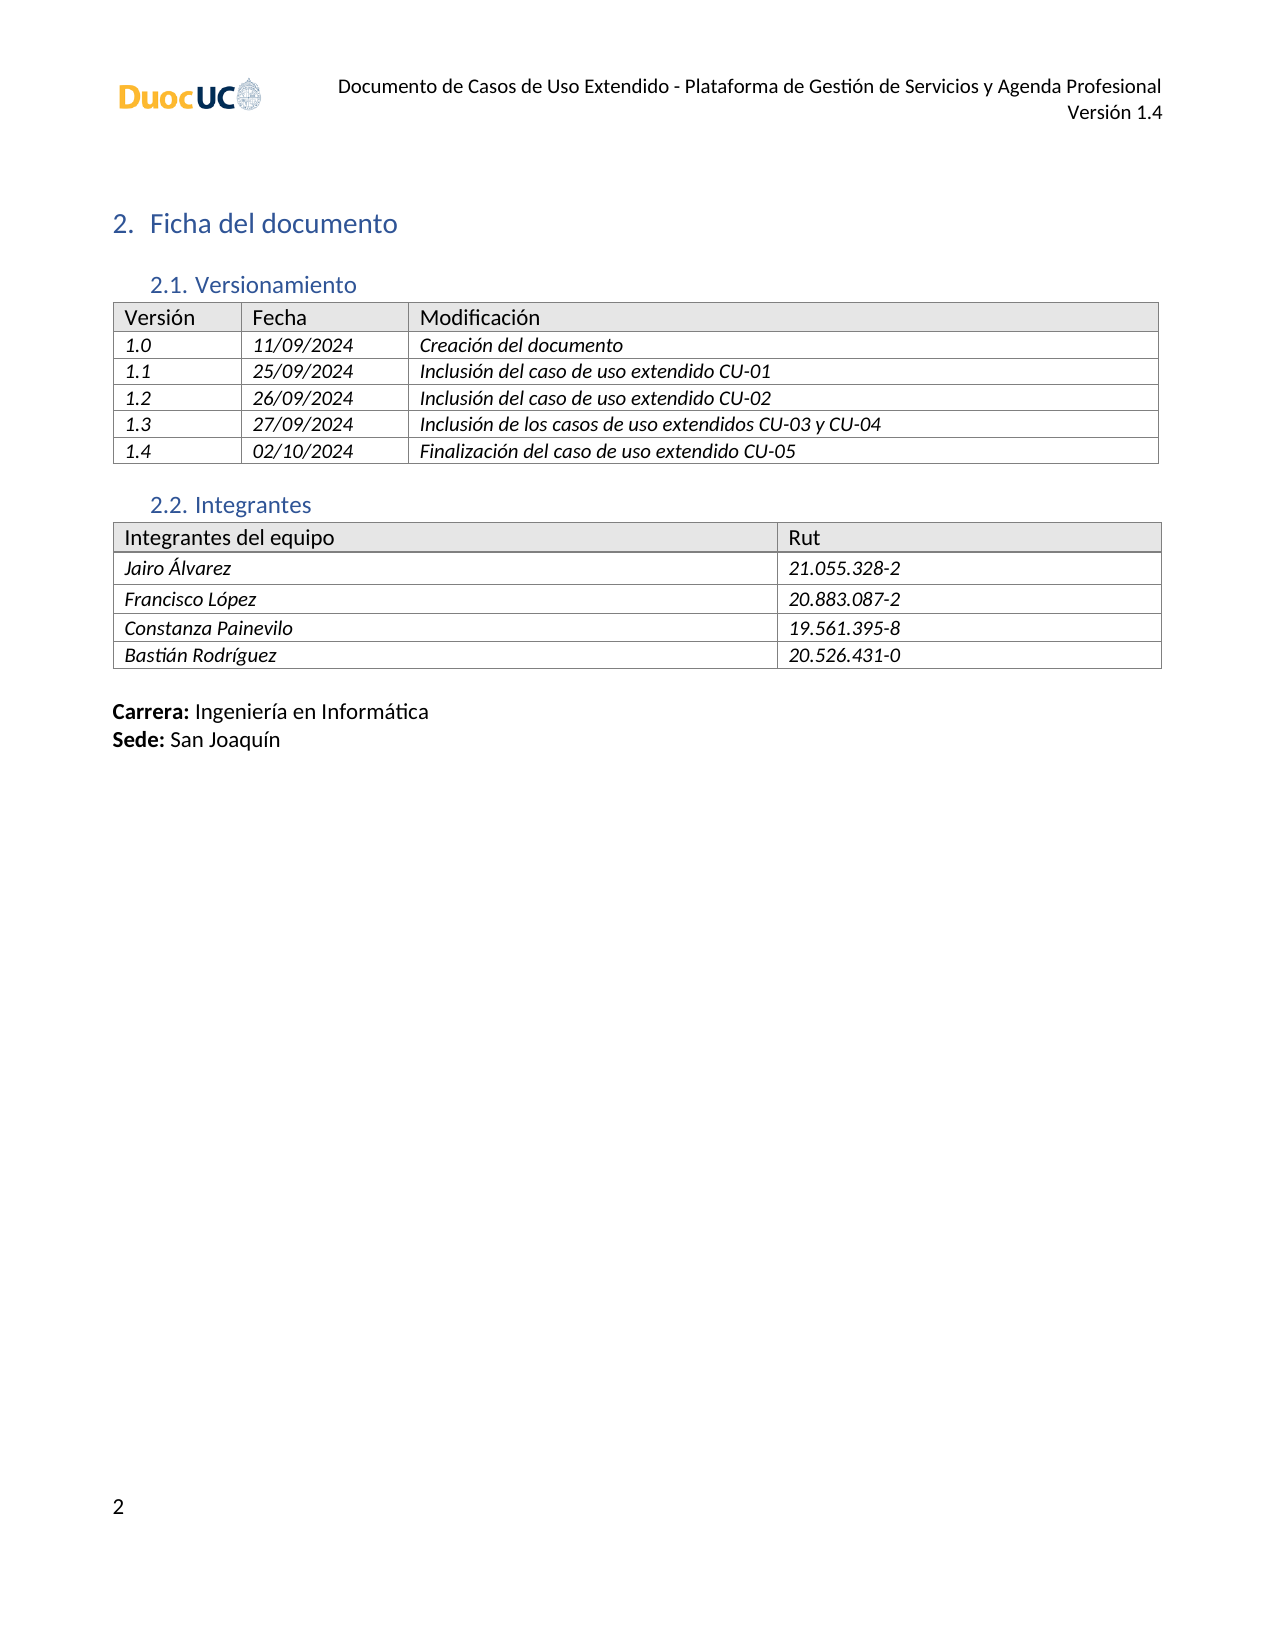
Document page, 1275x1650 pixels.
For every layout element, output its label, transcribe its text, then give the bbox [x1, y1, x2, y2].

subtitle Integrantes [150, 489, 1162, 520]
table_cell 1.2 [114, 385, 241, 410]
table_cell 20.526.431-0 [778, 642, 1161, 668]
table_header Rut [778, 523, 1161, 551]
table_cell Jairo Álvarez [114, 553, 777, 584]
table_cell Francisco López [114, 585, 777, 613]
table_cell Creación del documento [409, 332, 1158, 357]
table_header Modificación [409, 303, 1158, 331]
table_cell 27/09/2024 [242, 411, 408, 437]
table_cell Inclusión del caso de uso extendido CU-02 [409, 385, 1158, 410]
table_cell Inclusión del caso de uso extendido CU-01 [409, 359, 1158, 384]
table_cell 20.883.087-2 [778, 585, 1161, 613]
table_cell 25/09/2024 [242, 359, 408, 384]
table_cell 1.4 [114, 438, 241, 463]
table_cell Finalización del caso de uso extendido CU-05 [409, 438, 1158, 463]
table_cell 21.055.328-2 [778, 553, 1161, 584]
picture [112, 75, 266, 113]
table_cell 19.561.395-8 [778, 614, 1161, 641]
subtitle Versionamiento [150, 269, 1162, 299]
table_header Integrantes del equipo [114, 523, 777, 551]
table_cell 1.0 [114, 332, 241, 357]
text Carrera: Ingeniería en Informática [112, 697, 1162, 725]
table_header Versión [114, 303, 241, 331]
table_cell 1.1 [114, 359, 241, 384]
text Sede: San Joaquín [112, 725, 1162, 753]
table_cell 02/10/2024 [242, 438, 408, 463]
table_cell Bastián Rodríguez [114, 642, 777, 668]
table_cell Inclusión de los casos de uso extendidos CU-03 y CU-04 [409, 411, 1158, 437]
table_header Fecha [242, 303, 408, 331]
table_cell Constanza Painevilo [114, 614, 777, 641]
table_cell 26/09/2024 [242, 385, 408, 410]
subtitle Ficha del documento [112, 206, 1162, 241]
table_cell 11/09/2024 [242, 332, 408, 357]
table_cell 1.3 [114, 411, 241, 437]
